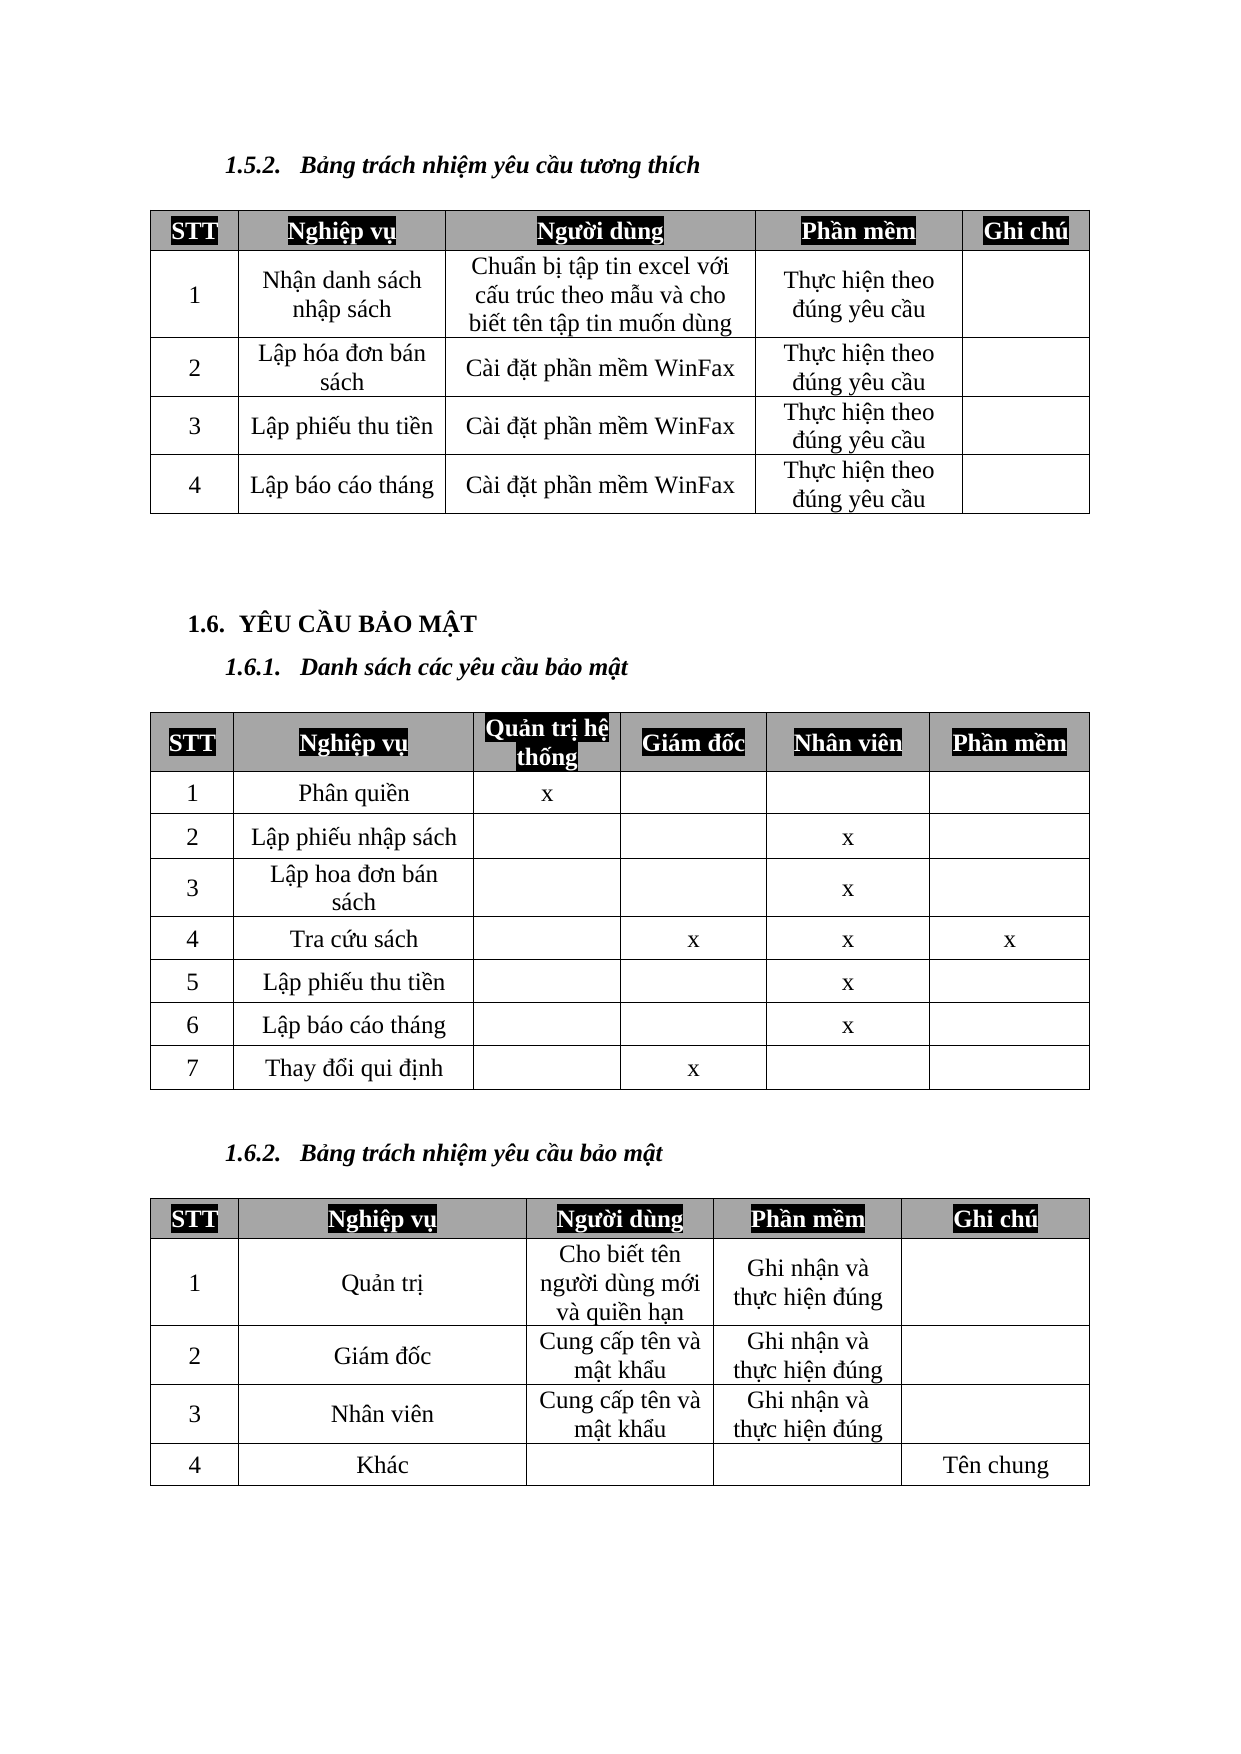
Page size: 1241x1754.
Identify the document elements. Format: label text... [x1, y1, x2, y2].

table_header Nghiệp vụ [234, 713, 473, 771]
table_cell [621, 859, 766, 916]
table_cell [963, 338, 1089, 396]
table_cell [930, 1003, 1089, 1045]
table_cell 2 [151, 814, 233, 858]
table_cell Tên chung [902, 1444, 1089, 1485]
table_cell Thực hiện theo đúng yêu cầu [756, 397, 962, 454]
table_cell [714, 1444, 901, 1485]
table_header STT [151, 713, 233, 771]
table_cell [930, 960, 1089, 1002]
table_cell Thực hiện theo đúng yêu cầu [756, 338, 962, 396]
table_cell Chuẩn bị tập tin excel với cấu trúc theo mẫu và cho biết tên tập tin muốn dùng [446, 251, 755, 337]
table_cell [621, 1003, 766, 1045]
table_cell [474, 960, 620, 1002]
table_cell 4 [151, 1444, 238, 1485]
table_cell x [767, 859, 929, 916]
table_cell Ghi nhận và thực hiện đúng [714, 1385, 901, 1442]
table_cell 1 [151, 772, 233, 813]
table_cell x [474, 772, 620, 813]
table_header Quản trị hệ thống [578, 713, 620, 771]
table_cell [621, 772, 766, 813]
table_cell Ghi nhận và thực hiện đúng [714, 1239, 901, 1325]
table_cell 6 [151, 1003, 233, 1045]
table_cell 1 [151, 251, 238, 337]
table_cell [902, 1326, 1089, 1384]
table_cell [474, 1046, 620, 1089]
table_cell [930, 772, 1089, 813]
table_cell [930, 1046, 1089, 1089]
table_cell x [767, 917, 929, 959]
table_cell 4 [151, 917, 233, 959]
table_header Ghi chú [963, 211, 1089, 250]
table_cell [474, 814, 620, 858]
table_header STT [151, 1199, 238, 1238]
list Bảng trách nhiệm yêu cầu bảo mật [225, 1138, 1090, 1167]
table_header Ghi chú [902, 1199, 1089, 1238]
list YÊU CẦU BẢO MẬT [187, 609, 1090, 638]
table_cell [474, 859, 620, 916]
table_cell Phân quiền [234, 772, 473, 813]
table_cell Lập hóa đơn bán sách [239, 338, 445, 396]
list Danh sách các yêu cầu bảo mật [225, 652, 1090, 681]
table_cell [527, 1444, 713, 1485]
table_cell 2 [151, 1326, 238, 1384]
table_cell Khác [239, 1444, 526, 1485]
table_cell [930, 859, 1089, 916]
table_cell 3 [151, 859, 233, 916]
table_cell Lập phiếu nhập sách [234, 814, 473, 858]
table_cell Cung cấp tên và mật khẩu [527, 1326, 713, 1384]
table_cell Thực hiện theo đúng yêu cầu [756, 455, 962, 513]
table_cell Cung cấp tên và mật khẩu [527, 1385, 713, 1442]
table_cell Lập phiếu thu tiền [234, 960, 473, 1002]
table_cell [621, 814, 766, 858]
table_cell Lập phiếu thu tiền [239, 397, 445, 454]
table_cell 3 [151, 1385, 238, 1442]
table_header Nghiệp vụ [239, 1199, 526, 1238]
table_header Nhân viên [767, 713, 929, 771]
table_cell Lập hoa đơn bán sách [234, 859, 473, 916]
table_cell [474, 1003, 620, 1045]
table_cell [621, 960, 766, 1002]
table_cell x [767, 960, 929, 1002]
table_cell Cho biết tên người dùng mới và quiền hạn [527, 1239, 713, 1325]
table_cell Nhân viên [239, 1385, 526, 1442]
table_header Phần mềm [930, 713, 1089, 771]
table_cell [474, 917, 620, 959]
table_header Người dùng [446, 211, 755, 250]
table_cell Thay đổi qui định [234, 1046, 473, 1089]
table_cell Cài đặt phần mềm WinFax [446, 455, 755, 513]
table_cell Tra cứu sách [234, 917, 473, 959]
table_cell [767, 772, 929, 813]
table_header Phần mềm [756, 211, 962, 250]
table_cell 2 [151, 338, 238, 396]
table_cell 5 [151, 960, 233, 1002]
table_cell Lập báo cáo tháng [239, 455, 445, 513]
table_cell Ghi nhận và thực hiện đúng [714, 1326, 901, 1384]
table_cell [963, 251, 1089, 337]
list Bảng trách nhiệm yêu cầu tương thích [225, 150, 1090, 179]
table_cell Thực hiện theo đúng yêu cầu [756, 251, 962, 337]
table_cell [963, 397, 1089, 454]
table_header Quản trị hệ thống [474, 713, 516, 771]
table_cell 1 [151, 1239, 238, 1325]
table_cell Lập báo cáo tháng [234, 1003, 473, 1045]
table_header Nghiệp vụ [239, 211, 445, 250]
table_cell x [767, 1003, 929, 1045]
table_cell 3 [151, 397, 238, 454]
table_cell x [621, 917, 766, 959]
table_cell [930, 814, 1089, 858]
table_cell Quản trị [239, 1239, 526, 1325]
table_cell x [621, 1046, 766, 1089]
table_cell x [767, 814, 929, 858]
table_cell [767, 1046, 929, 1089]
table_header Giám đốc [621, 713, 766, 771]
table_cell Nhận danh sách nhập sách [239, 251, 445, 337]
table_cell [963, 455, 1089, 513]
table_cell Cài đặt phần mềm WinFax [446, 397, 755, 454]
table_cell [902, 1385, 1089, 1442]
table_cell 7 [151, 1046, 233, 1089]
table_cell 4 [151, 455, 238, 513]
table_cell Cài đặt phần mềm WinFax [446, 338, 755, 396]
table_cell Giám đốc [239, 1326, 526, 1384]
table_header Phần mềm [714, 1199, 901, 1238]
table_header STT [151, 211, 238, 250]
table_cell x [930, 917, 1089, 959]
table_header Người dùng [527, 1199, 713, 1238]
table_cell [902, 1239, 1089, 1325]
